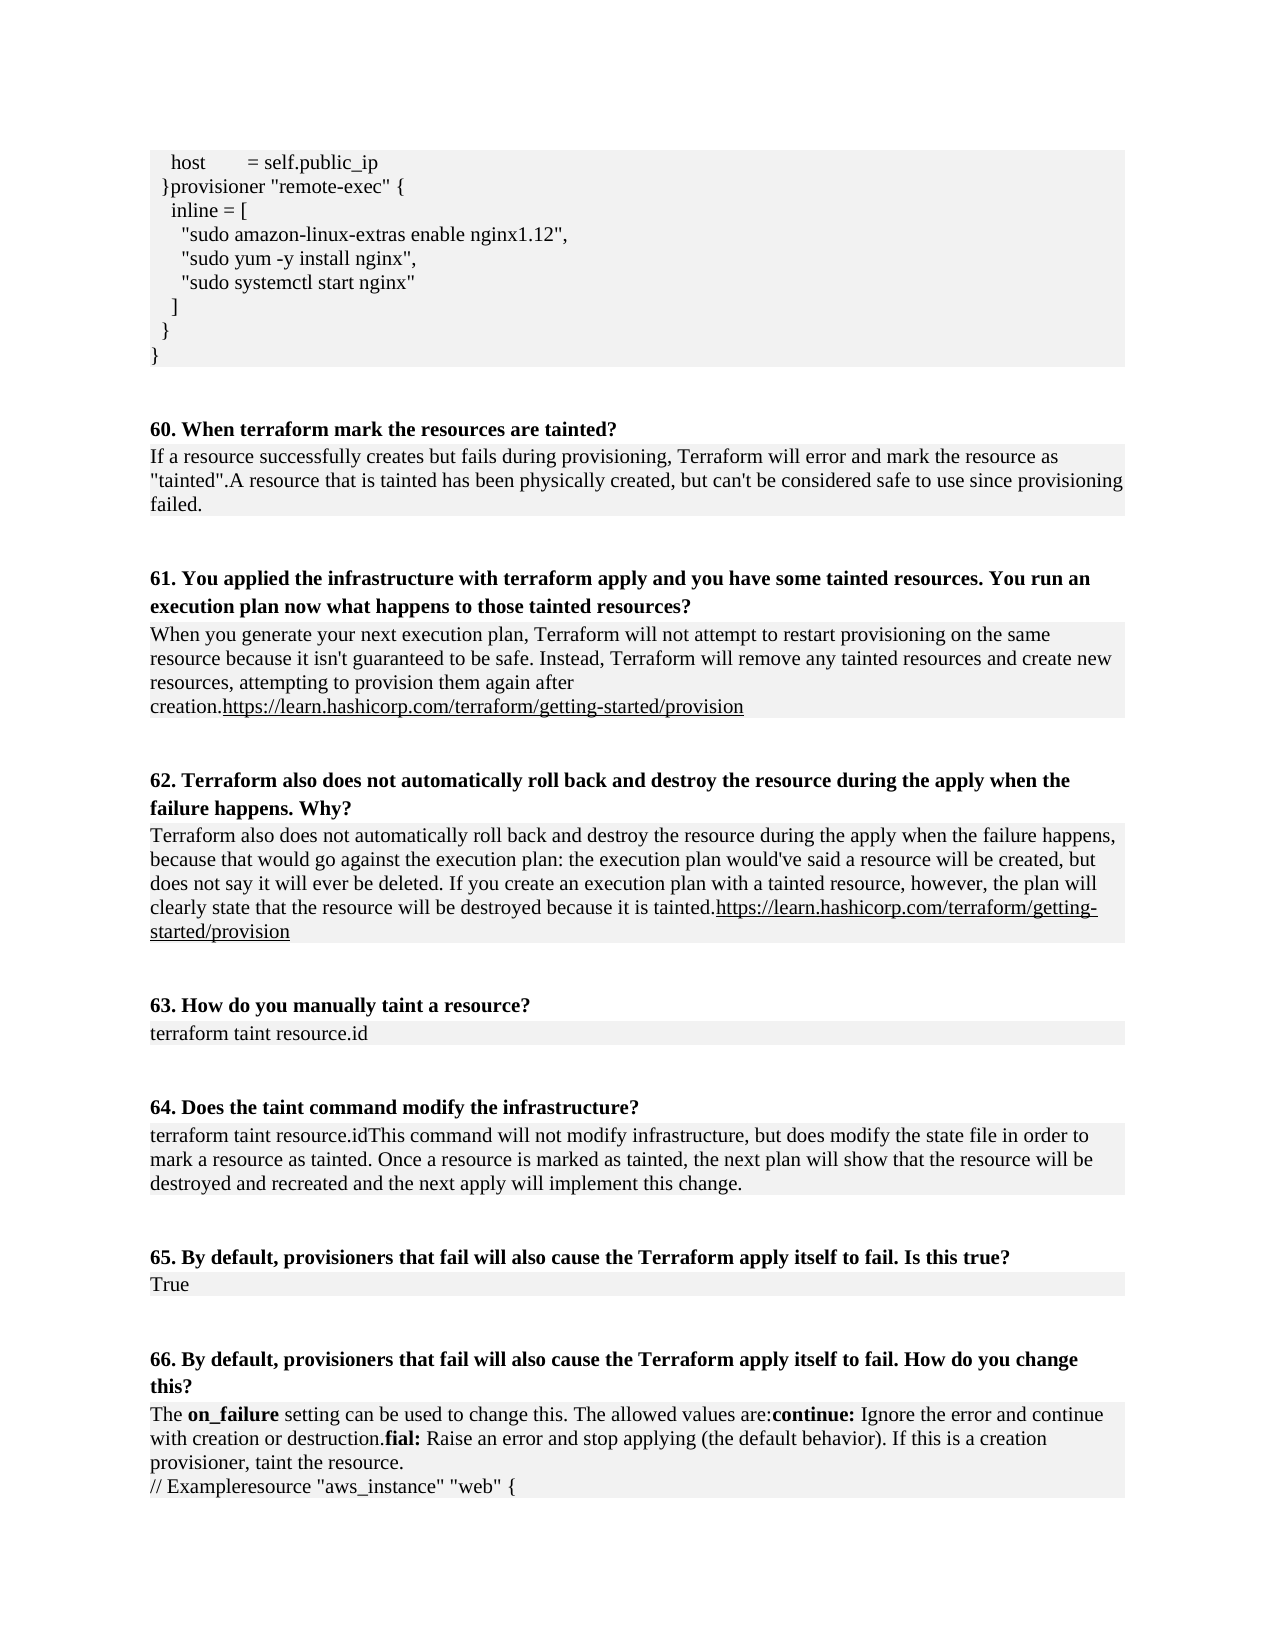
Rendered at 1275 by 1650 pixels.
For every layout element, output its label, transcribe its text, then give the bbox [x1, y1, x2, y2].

text 66. By default, provisioners that fail will also cause the Terraform apply itself to fail. How do you change this? [150, 1346, 1125, 1398]
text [150, 1402, 1125, 1498]
text When you generate your next execution plan, Terraform will not attempt to restart provisioning on the same resource because it isn't guaranteed to be safe. Instead, Terraform will remove any tainted resources and create new resources, attempting to provision them again after creation.https://learn.hashicorp.com/terraform/getting-started/provision [150, 622, 1125, 718]
text 65. By default, provisioners that fail will also cause the Terraform apply itself to fail. Is this true? [150, 1245, 1125, 1269]
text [150, 150, 1125, 367]
text Terraform also does not automatically roll back and destroy the resource during the apply when the failure happens, because that would go against the execution plan: the execution plan would've said a resource will be created, but does not say it will ever be deleted. If you create an execution plan with a tainted resource, however, the plan will clearly state that the resource will be destroyed because it is tainted.https://learn.hashicorp.com/terraform/getting-started/provision [150, 823, 1125, 943]
text 61. You applied the infrastructure with terraform apply and you have some tainted resources. You run an execution plan now what happens to those tainted resources? [150, 566, 1125, 618]
text 64. Does the taint command modify the infrastructure? [150, 1095, 1125, 1119]
text 63. How do you manually taint a resource? [150, 993, 1125, 1017]
text 60. When terraform mark the resources are tainted? [150, 417, 1125, 441]
text 62. Terraform also does not automatically roll back and destroy the resource during the apply when the failure happens. Why? [150, 768, 1125, 819]
text If a resource successfully creates but fails during provisioning, Terraform will error and mark the resource as "tainted".A resource that is tainted has been physically created, but can't be considered safe to use since provisioning failed. [150, 444, 1125, 516]
text terraform taint resource.idThis command will not modify infrastructure, but does modify the state file in order to mark a resource as tainted. Once a resource is marked as tainted, the next plan will show that the resource will be destroyed and recreated and the next apply will implement this change. [150, 1123, 1125, 1195]
text True [150, 1272, 1125, 1296]
text terraform taint resource.id [150, 1021, 1125, 1045]
